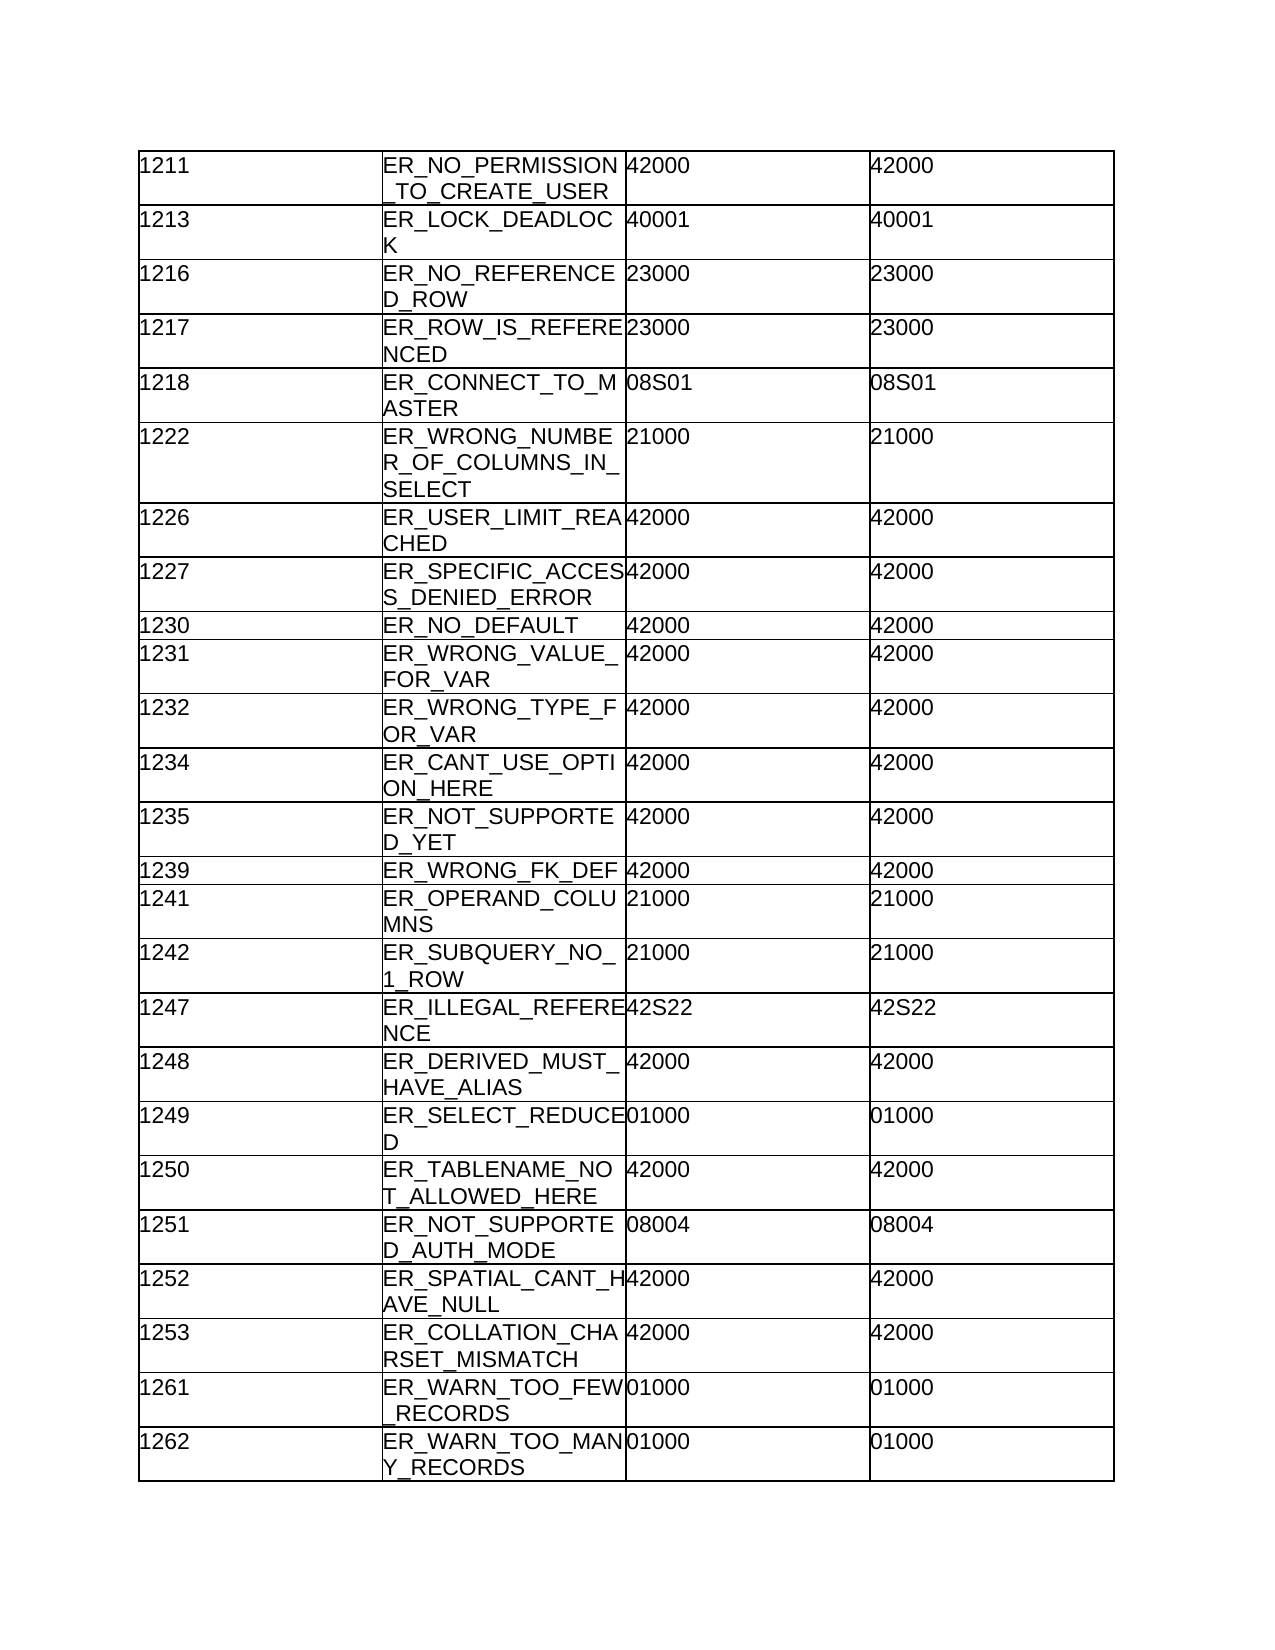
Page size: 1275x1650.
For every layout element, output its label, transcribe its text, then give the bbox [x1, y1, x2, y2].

table_cell 42000 [871, 749, 1113, 801]
table_cell 1261 [140, 1373, 382, 1426]
table_cell 40001 [871, 206, 1113, 258]
table_cell ER_USER_LIMIT_REACHED [383, 504, 625, 556]
table_cell 42000 [871, 1156, 1113, 1209]
table_cell 01000 [871, 1428, 1113, 1480]
table_cell ER_SPECIFIC_ACCESS_DENIED_ERROR [383, 558, 625, 611]
table_cell 42000 [871, 1048, 1113, 1101]
table_cell 21000 [871, 939, 1113, 992]
table_cell 21000 [871, 423, 1113, 502]
table_cell 08S01 [627, 369, 869, 421]
table_cell 42000 [871, 1265, 1113, 1318]
table_cell 1235 [140, 803, 382, 856]
table_cell 1250 [140, 1156, 382, 1209]
table_cell ER_NOT_SUPPORTED_YET [383, 803, 625, 856]
table_cell 42000 [627, 857, 869, 883]
table_cell 1226 [140, 504, 382, 556]
table_cell 23000 [871, 260, 1113, 313]
table_cell 42000 [627, 1156, 869, 1209]
table_cell ER_NO_REFERENCED_ROW [383, 260, 625, 313]
table_cell 1262 [140, 1428, 382, 1480]
table_cell 1217 [140, 315, 382, 367]
table_cell ER_WRONG_TYPE_FOR_VAR [383, 694, 625, 747]
table_cell 1252 [140, 1265, 382, 1318]
table_cell ER_CANT_USE_OPTION_HERE [383, 749, 625, 801]
table_cell 08004 [871, 1211, 1113, 1263]
table_cell 42000 [871, 803, 1113, 856]
table_cell 1227 [140, 558, 382, 611]
table_cell 21000 [627, 423, 869, 502]
table_cell 42000 [871, 640, 1113, 693]
table_cell ER_WRONG_NUMBER_OF_COLUMNS_IN_SELECT [383, 423, 625, 502]
table_cell 23000 [871, 315, 1113, 367]
table_cell ER_NO_DEFAULT [383, 612, 625, 638]
table_cell 42000 [627, 803, 869, 856]
table_cell 1213 [140, 206, 382, 258]
table_cell 08S01 [871, 369, 1113, 421]
table_cell 1231 [140, 640, 382, 693]
table_cell 01000 [871, 1102, 1113, 1155]
table_cell 01000 [627, 1102, 869, 1155]
table_cell 42S22 [871, 994, 1113, 1046]
table_cell 1234 [140, 749, 382, 801]
table_cell 1253 [140, 1319, 382, 1372]
table_cell ER_WARN_TOO_MANY_RECORDS [383, 1428, 625, 1480]
table_cell 42000 [627, 694, 869, 747]
table_cell 1230 [140, 612, 382, 638]
table_cell 1239 [140, 857, 382, 883]
table_cell 42000 [627, 152, 869, 204]
table_cell 42000 [627, 1319, 869, 1372]
table_cell 1222 [140, 423, 382, 502]
table_cell 40001 [627, 206, 869, 258]
table_cell ER_ILLEGAL_REFERENCE [383, 994, 625, 1046]
table_cell 1247 [140, 994, 382, 1046]
table_cell 42000 [871, 1319, 1113, 1372]
table_cell 42000 [871, 504, 1113, 556]
table_cell 1242 [140, 939, 382, 992]
table_cell 1241 [140, 885, 382, 938]
table_cell 42000 [627, 749, 869, 801]
table_cell 1216 [140, 260, 382, 313]
table_cell ER_WARN_TOO_FEW_RECORDS [383, 1373, 625, 1426]
table_cell 42000 [627, 640, 869, 693]
table_cell 1248 [140, 1048, 382, 1101]
table_cell ER_SELECT_REDUCED [383, 1102, 625, 1155]
table_cell 1232 [140, 694, 382, 747]
table_cell ER_WRONG_VALUE_FOR_VAR [383, 640, 625, 693]
table_cell 23000 [627, 315, 869, 367]
table_cell 01000 [871, 1373, 1113, 1426]
table_cell 42000 [627, 1048, 869, 1101]
table_cell ER_ROW_IS_REFERENCED [383, 315, 625, 367]
table_cell ER_LOCK_DEADLOCK [383, 206, 625, 258]
table_cell 42000 [627, 612, 869, 638]
table_cell ER_SUBQUERY_NO_1_ROW [383, 939, 625, 992]
table_cell 1218 [140, 369, 382, 421]
table_cell 1249 [140, 1102, 382, 1155]
table_cell 42000 [871, 694, 1113, 747]
table_cell 42000 [871, 857, 1113, 883]
table_cell ER_WRONG_FK_DEF [383, 857, 625, 883]
table_cell 21000 [627, 939, 869, 992]
table_cell 42000 [627, 558, 869, 611]
table_cell 01000 [627, 1428, 869, 1480]
table_cell 21000 [627, 885, 869, 938]
table_cell ER_TABLENAME_NOT_ALLOWED_HERE [383, 1156, 625, 1209]
table_cell 42000 [627, 1265, 869, 1318]
table_cell 42000 [871, 152, 1113, 204]
table_cell 1211 [140, 152, 382, 204]
table_cell 42000 [627, 504, 869, 556]
table_cell ER_SPATIAL_CANT_HAVE_NULL [383, 1265, 625, 1318]
table_cell 21000 [871, 885, 1113, 938]
table_cell 23000 [627, 260, 869, 313]
table_cell 42000 [871, 612, 1113, 638]
table_cell ER_COLLATION_CHARSET_MISMATCH [383, 1319, 625, 1372]
table_cell 01000 [627, 1373, 869, 1426]
table_cell 42S22 [627, 994, 869, 1046]
table_cell ER_NO_PERMISSION_TO_CREATE_USER [383, 152, 625, 204]
table_cell ER_OPERAND_COLUMNS [383, 885, 625, 938]
table_cell ER_DERIVED_MUST_HAVE_ALIAS [383, 1048, 625, 1101]
table_cell 1251 [140, 1211, 382, 1263]
table_cell ER_NOT_SUPPORTED_AUTH_MODE [383, 1211, 625, 1263]
table_cell 08004 [627, 1211, 869, 1263]
table_cell 42000 [871, 558, 1113, 611]
table_cell ER_CONNECT_TO_MASTER [383, 369, 625, 421]
